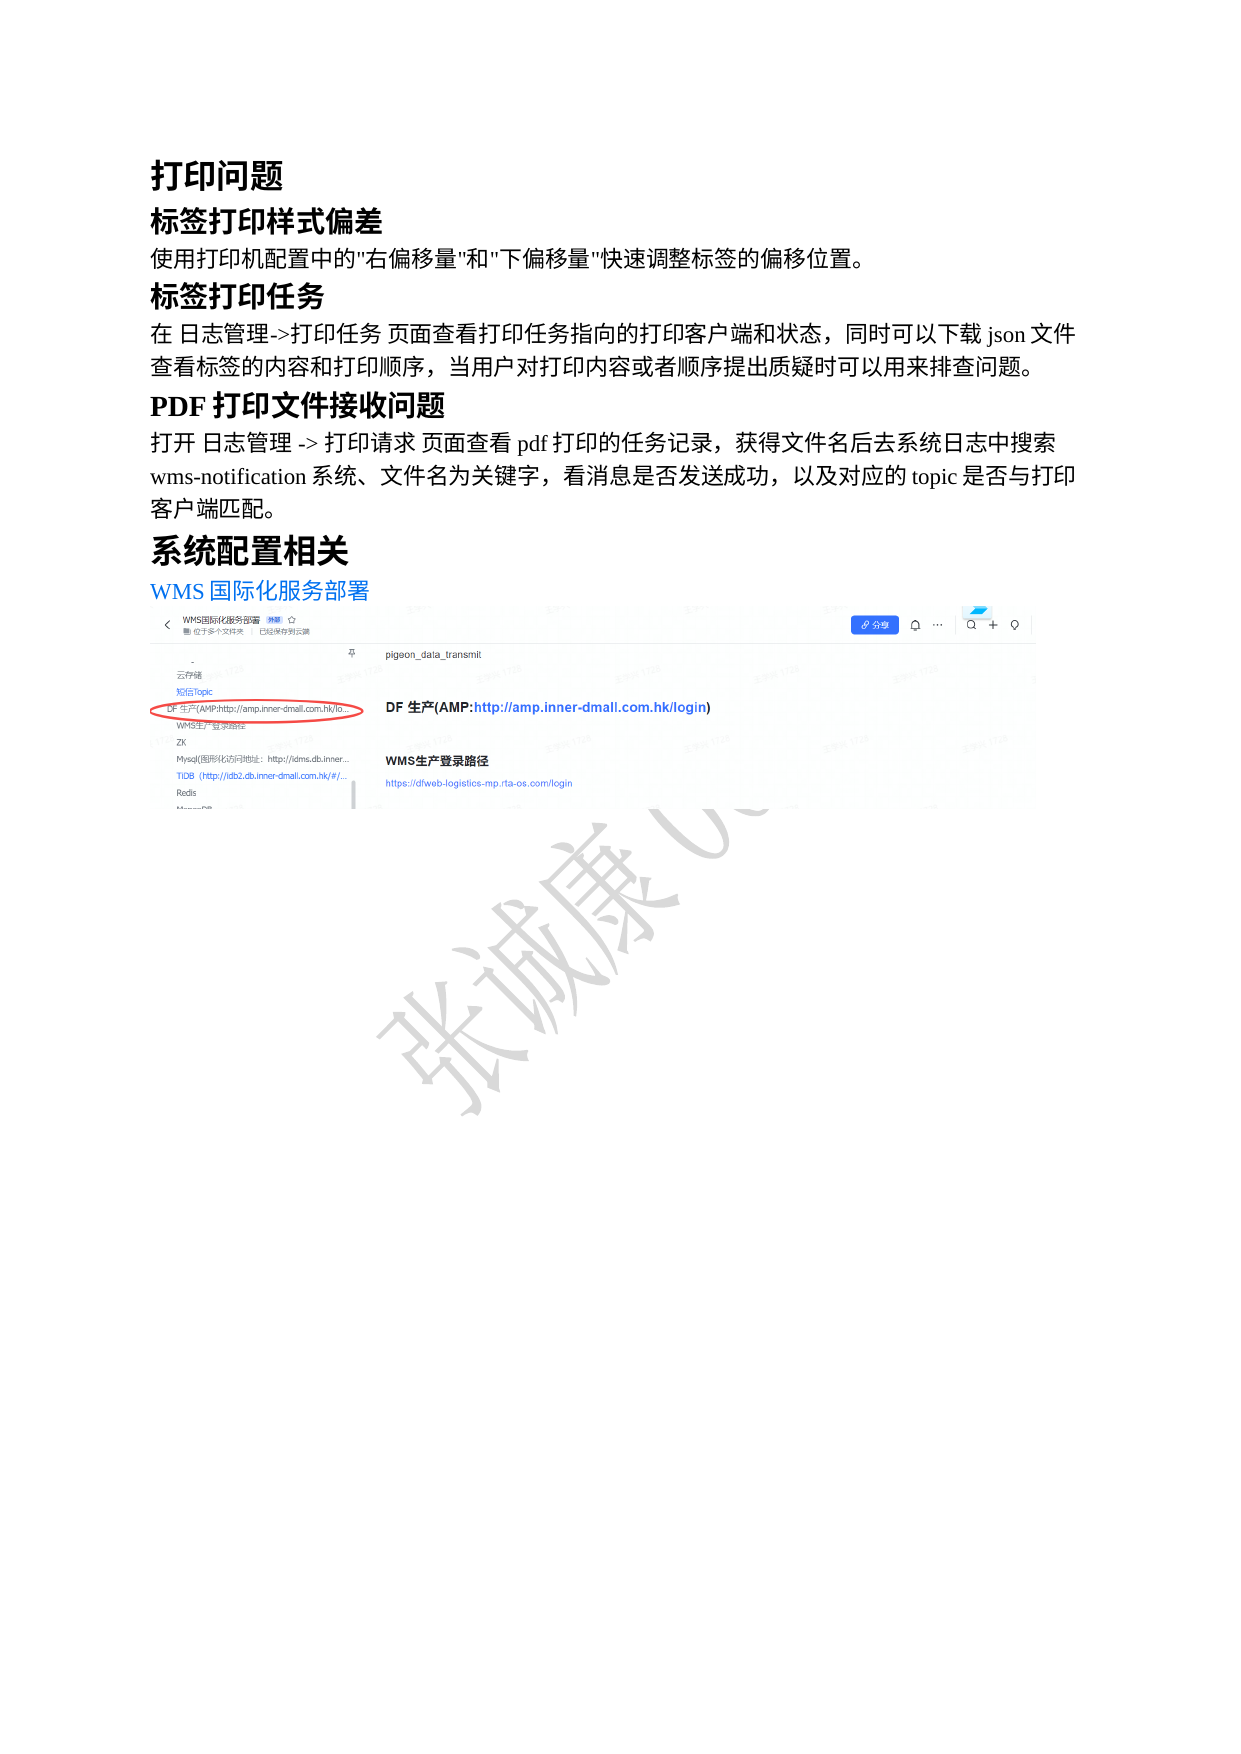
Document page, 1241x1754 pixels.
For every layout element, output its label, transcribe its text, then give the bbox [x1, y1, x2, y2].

text 在 日志管理->打印任务 页面查看打印任务指向的打印客户端和状态，同时可以下载json文件查看标签的内容和打印顺序，当用户对打印内容或者顺序提出质疑时可以用来排查问题。 [150, 316, 1090, 382]
text WMS国际化服务部署 [150, 573, 1090, 606]
text 打开 日志管理 -> 打印请求 页面查看pdf打印的任务记录，获得文件名后去系统日志中搜索wms-notification系统、文件名为关键字，看消息是否发送成功，以及对应的topic是否与打印客户端匹配。 [150, 425, 1090, 524]
picture [150, 606, 1036, 809]
text 使用打印机配置中的"右偏移量"和"下偏移量"快速调整标签的偏移位置。 [150, 241, 1090, 274]
